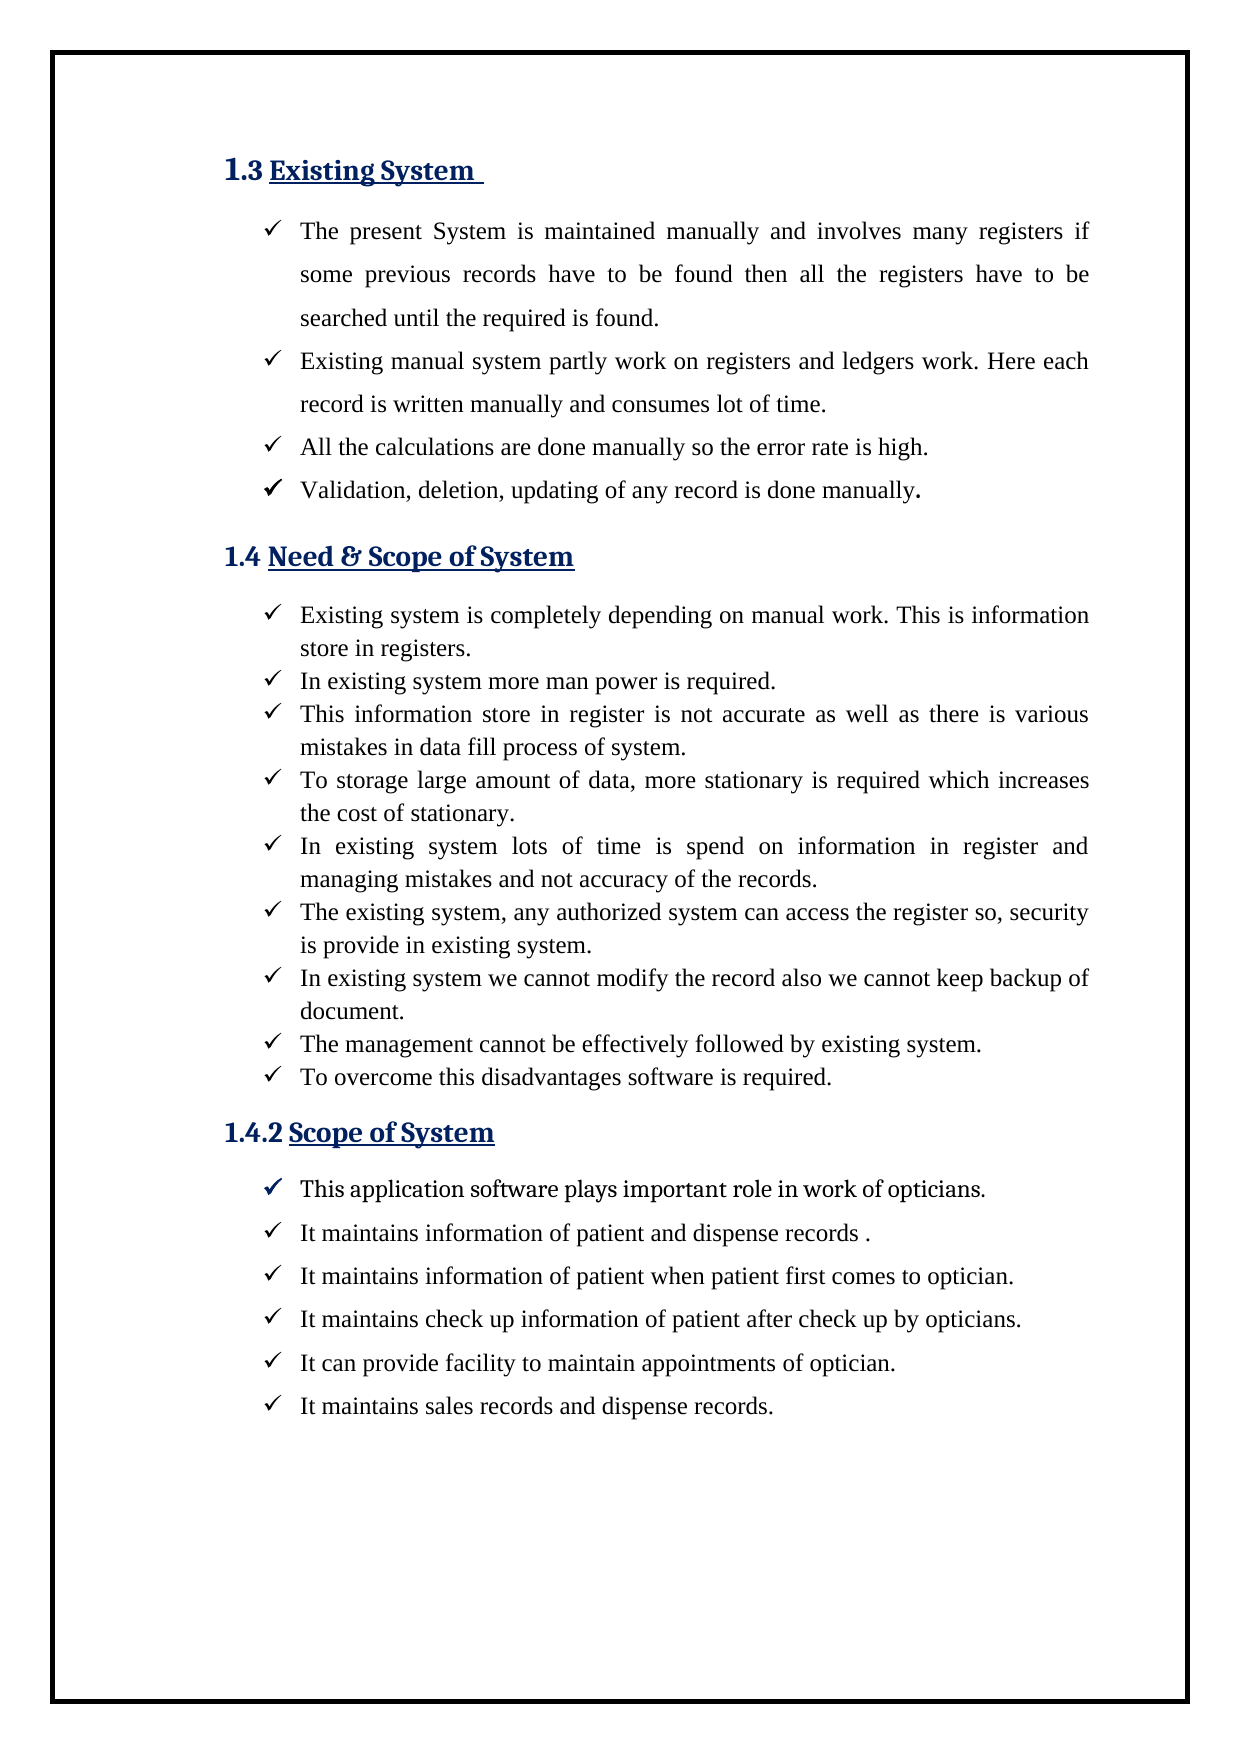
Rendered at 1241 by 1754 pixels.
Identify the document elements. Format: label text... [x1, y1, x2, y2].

list Existing system is completely depending on manual work. This is information store in registers. [262, 600, 1090, 661]
text 1.4 Need & Scope of System [225, 540, 1090, 574]
list It maintains check up information of patient after check up by opticians. [262, 1304, 1090, 1333]
list Validation, deletion, updating of any record is done manually. [262, 475, 1090, 505]
list In existing system lots of time is spend on information in register and managing mistakes and not accuracy of the records. [262, 831, 1090, 893]
text 1.3 Existing System [225, 150, 1090, 188]
list Existing manual system partly work on registers and ledgers work. Here each record is written manually and consumes lot of time. [262, 346, 1090, 418]
list The existing system, any authorized system can access the register so, security is provide in existing system. [262, 897, 1090, 959]
list It can provide facility to maintain appointments of optician. [262, 1348, 1090, 1376]
list The management cannot be effectively followed by existing system. [262, 1029, 1090, 1058]
list To overcome this disadvantages software is required. [262, 1062, 1090, 1091]
list It maintains sales records and dispense records. [262, 1391, 1090, 1419]
list All the calculations are done manually so the error rate is high. [262, 432, 1090, 461]
list In existing system more man power is required. [262, 666, 1090, 694]
list In existing system we cannot modify the record also we cannot keep backup of document. [262, 963, 1090, 1025]
text 1.4.2 Scope of System [225, 1116, 1090, 1149]
list This application software plays important role in work of opticians. [262, 1175, 1090, 1204]
list The present System is maintained manually and involves many registers if some previous records have to be found then all the registers have to be searched until the required is found. [262, 216, 1090, 331]
list To storage large amount of data, more stationary is required which increases the cost of stationary. [262, 765, 1090, 827]
list It maintains information of patient and dispense records . [262, 1218, 1090, 1247]
list This information store in register is not accurate as well as there is various mistakes in data fill process of system. [262, 699, 1090, 761]
list It maintains information of patient when patient first comes to optician. [262, 1261, 1090, 1290]
